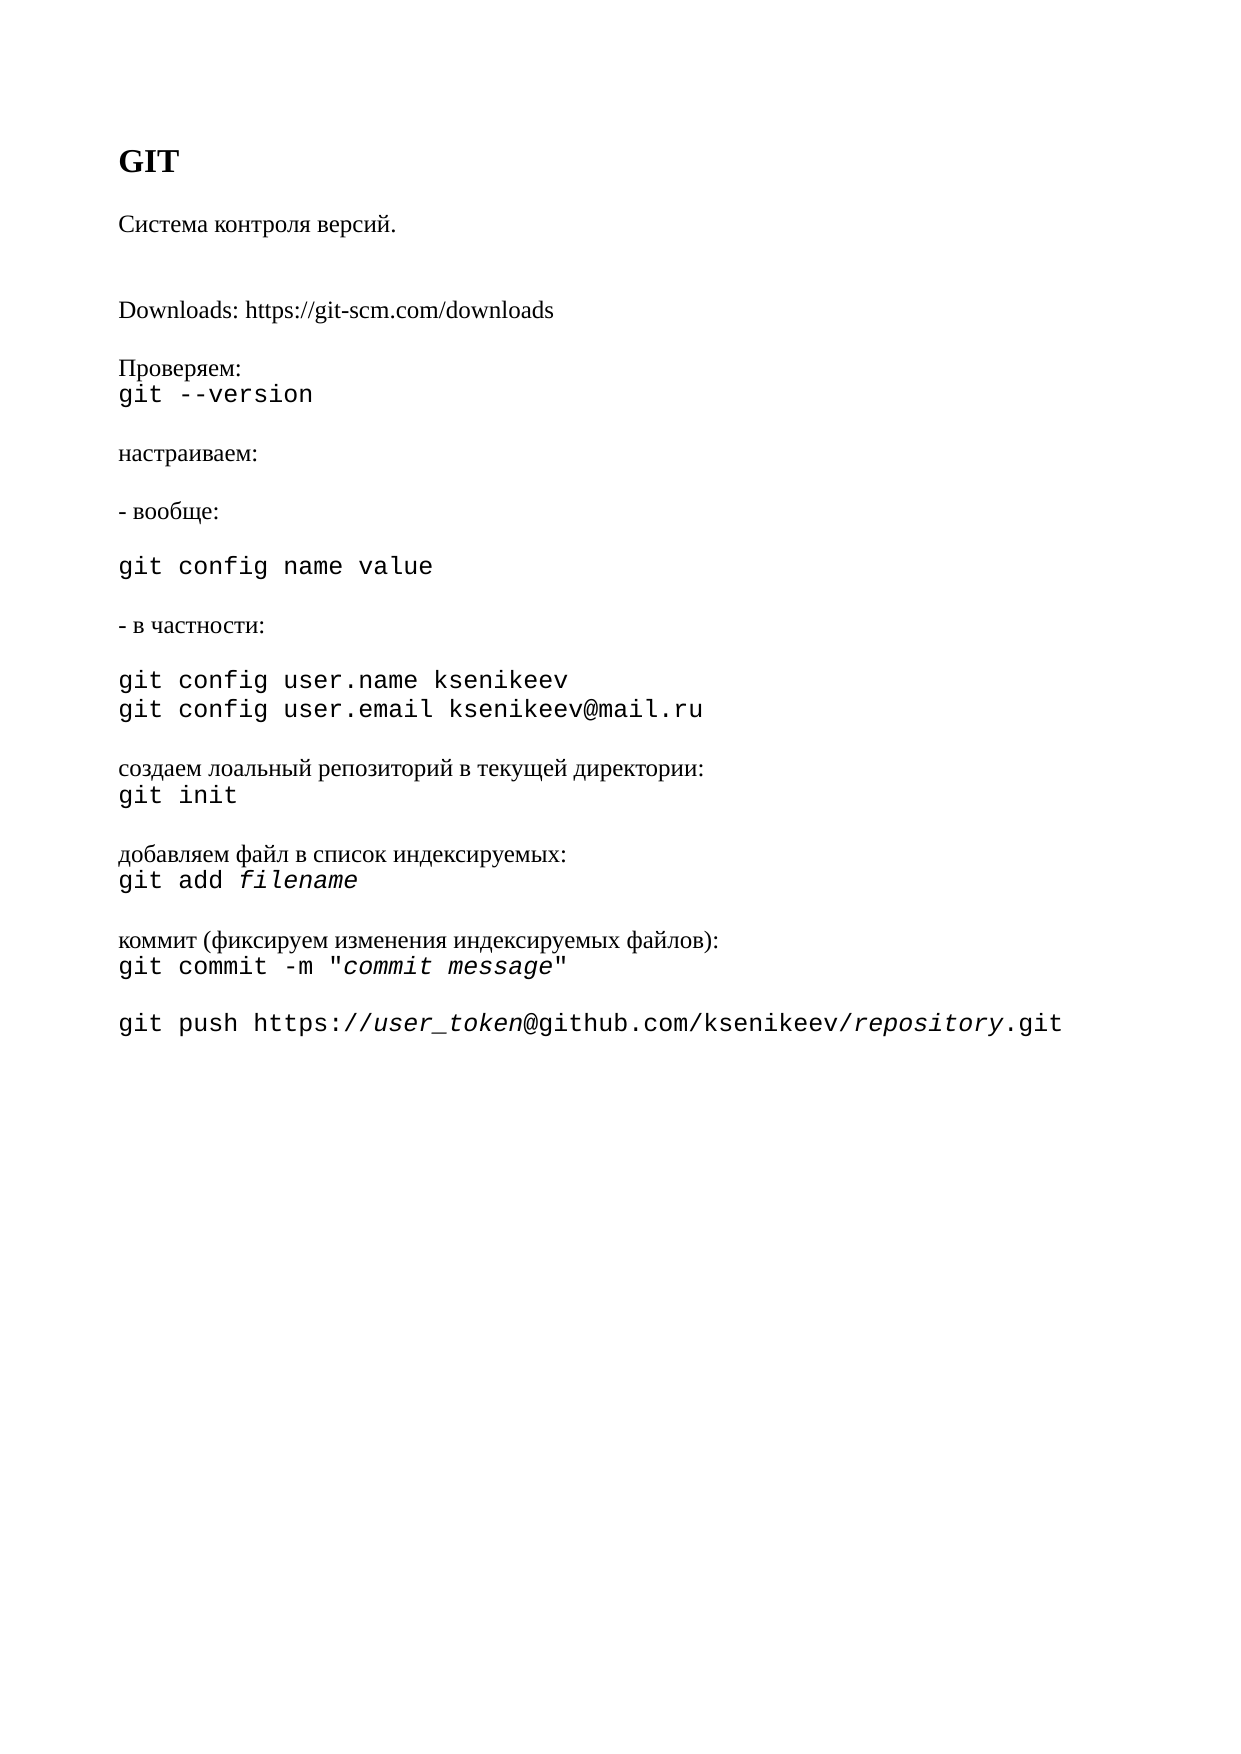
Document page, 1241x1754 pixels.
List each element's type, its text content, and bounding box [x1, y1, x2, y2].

text коммит (фиксируем изменения индексируемых файлов): [118, 925, 1122, 954]
text настраиваем: [118, 410, 1122, 467]
text git push https://user_token@github.com/ksenikeev/repository.git [118, 1011, 1122, 1039]
text Downloads: https://git-scm.com/downloads [118, 295, 1122, 324]
text git config name value [118, 553, 1122, 582]
text Проверяем: git --version [118, 353, 1122, 410]
text git config user.name ksenikeev git config user.email ksenikeev@mail.ru [118, 639, 1122, 725]
text Система контроля версий. [118, 209, 1122, 238]
text добавляем файл в список индексируемых: git add filename [118, 839, 1122, 896]
text GIT [118, 142, 1122, 180]
text - в частности: [118, 611, 1122, 639]
text создаем лоальный репозиторий в текущей директории: [118, 753, 1122, 782]
text git commit -m "commit message" [118, 954, 1122, 982]
text git init [118, 782, 1122, 811]
text - вообще: [118, 496, 1122, 525]
